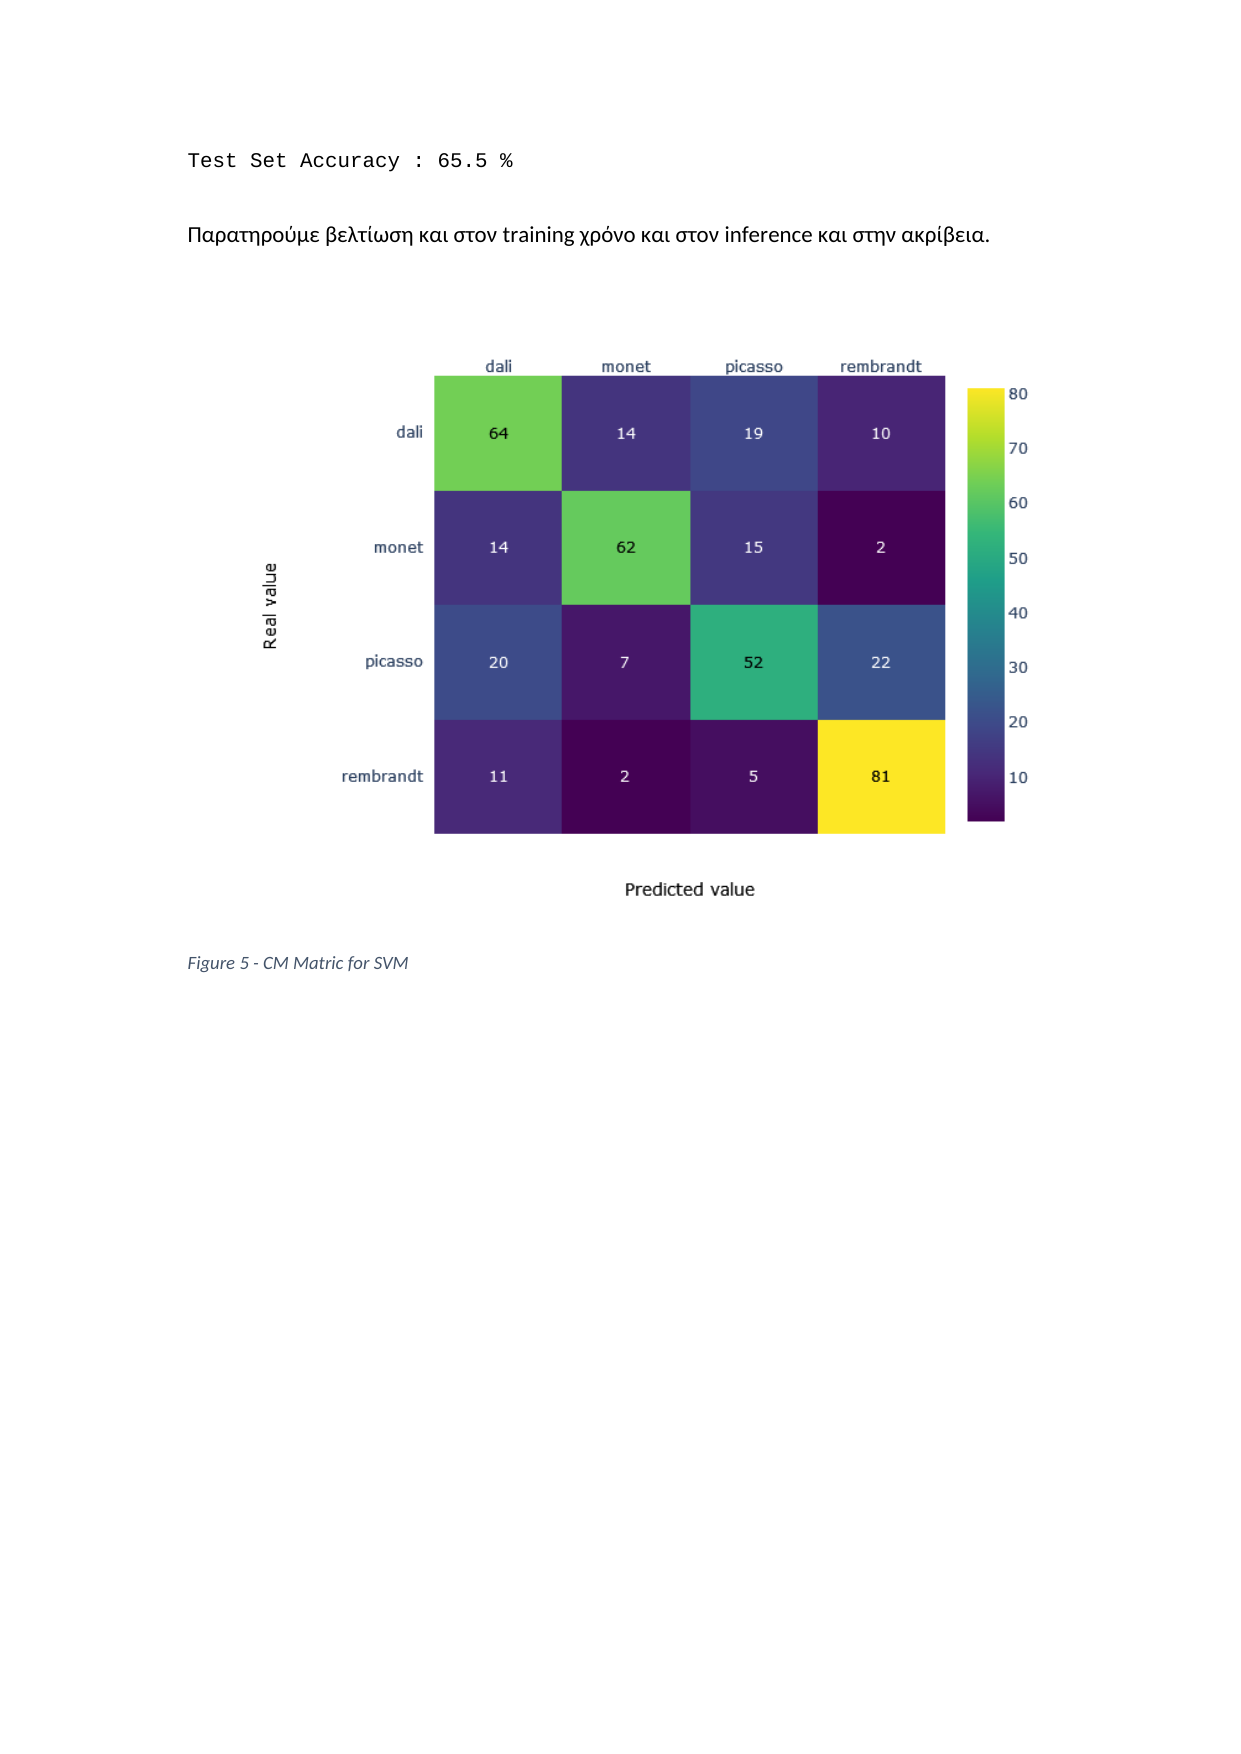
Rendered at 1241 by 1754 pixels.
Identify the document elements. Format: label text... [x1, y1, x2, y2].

text Test Set Accuracy : 65.5 % [187, 150, 1053, 174]
picture [187, 314, 1053, 933]
text Figure 5 - CM Matric for SVM [187, 951, 1053, 974]
text Παρατηρούμε βελτίωση και στον training χρόνο και στον inference και στην ακρίβεια. [187, 221, 1053, 248]
